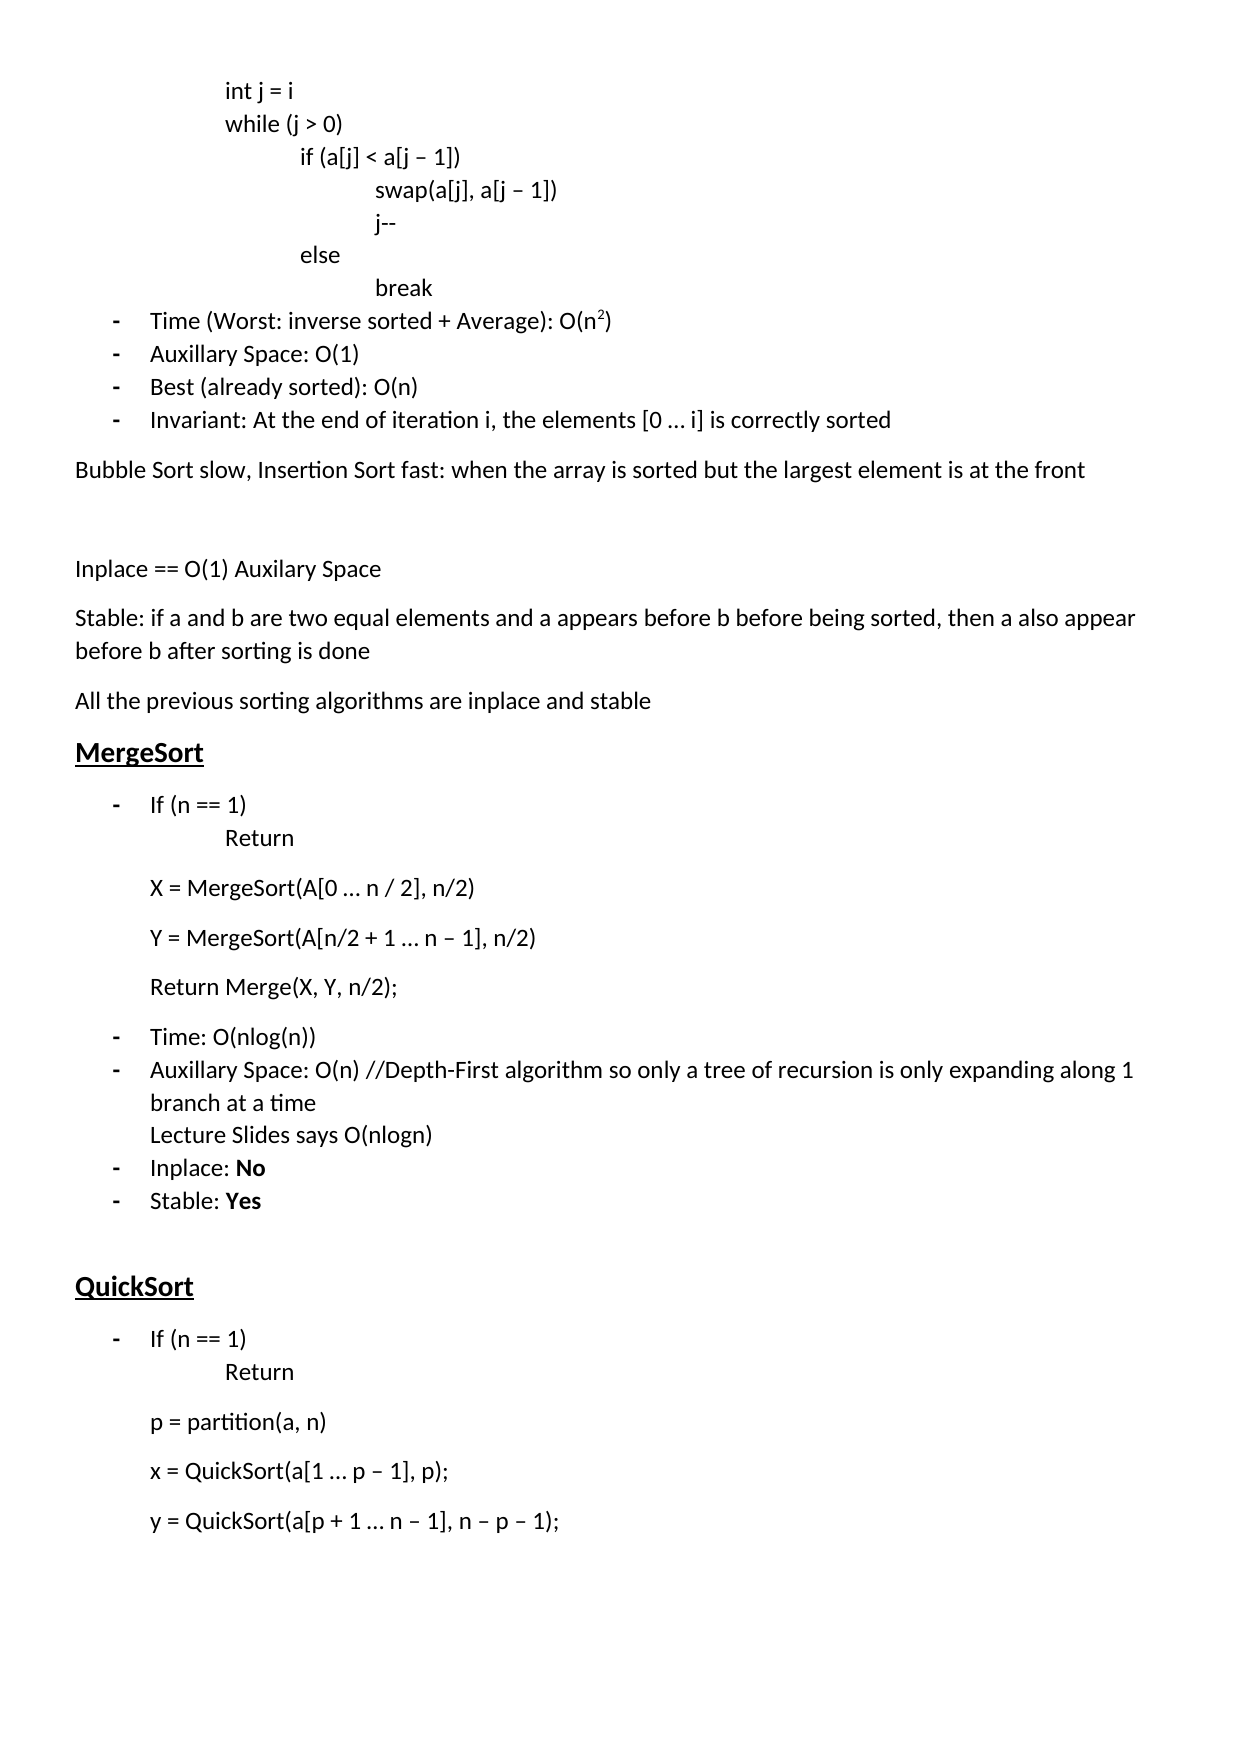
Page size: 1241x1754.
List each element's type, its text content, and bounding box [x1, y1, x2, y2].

list Inplace: No [112, 1153, 1165, 1183]
list Lecture Slides says O(nlogn) [150, 1120, 1165, 1150]
list int j = i [225, 75, 1165, 106]
list If (n == 1) [112, 1323, 1165, 1354]
list Best (already sorted): O(n) [112, 371, 1165, 402]
list Time: O(nlog(n)) [112, 1021, 1165, 1051]
text MergeSort [75, 734, 1165, 770]
list while (j > 0) [225, 108, 1165, 138]
text QuickSort [75, 1268, 1165, 1304]
text Stable: if a and b are two equal elements and a appears before b before being sorted, then a also appear before b after sorting is done [75, 602, 1165, 666]
list j-- [225, 207, 1165, 237]
text Inplace == O(1) Auxilary Space [75, 553, 1165, 583]
text x = QuickSort(a[1 … p – 1], p); [75, 1455, 1165, 1486]
list else [225, 239, 1165, 270]
text p = partition(a, n) [75, 1406, 1165, 1436]
list Invariant: At the end of iteration i, the elements [0 … i] is correctly sorted [112, 404, 1165, 435]
text All the previous sorting algorithms are inplace and stable [75, 685, 1165, 716]
text Bubble Sort slow, Insertion Sort fast: when the array is sorted but the largest element is at the front [75, 454, 1165, 484]
list Return [225, 823, 1165, 853]
list Auxillary Space: O(n) //Depth-First algorithm so only a tree of recursion is only expanding along 1 branch at a time [112, 1054, 1165, 1117]
text Y = MergeSort(A[n/2 + 1 … n – 1], n/2) [75, 922, 1165, 952]
text X = MergeSort(A[0 … n / 2], n/2) [75, 872, 1165, 903]
list Stable: Yes [112, 1186, 1165, 1216]
list If (n == 1) [112, 790, 1165, 820]
list Auxillary Space: O(1) [112, 338, 1165, 369]
list Return [225, 1356, 1165, 1387]
list break [225, 272, 1165, 303]
list swap(a[j], a[j – 1]) [225, 174, 1165, 204]
text y = QuickSort(a[p + 1 … n – 1], n – p – 1); [75, 1505, 1165, 1535]
list Time (Worst: inverse sorted + Average): O(n2) [112, 305, 1165, 336]
text Return Merge(X, Y, n/2); [75, 971, 1165, 1002]
list if (a[j] < a[j – 1]) [225, 141, 1165, 171]
